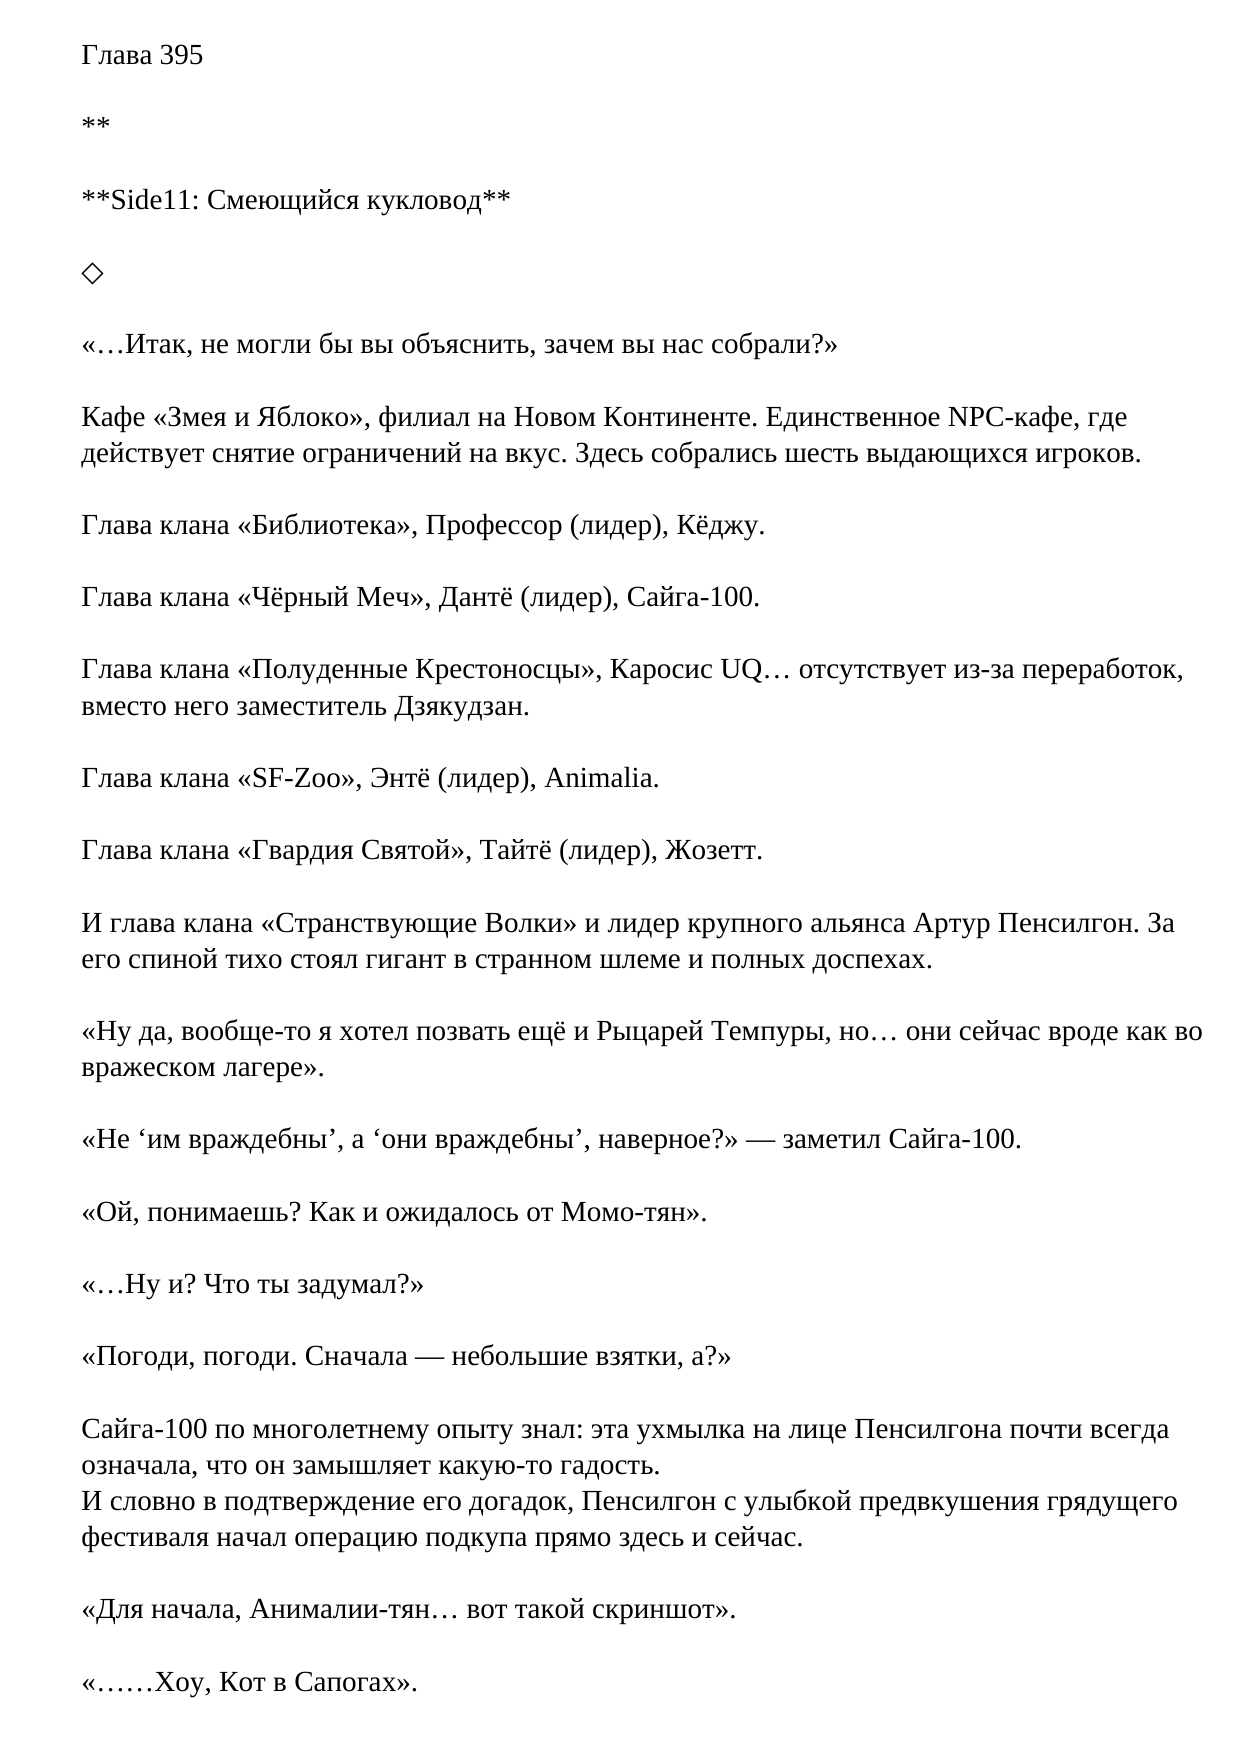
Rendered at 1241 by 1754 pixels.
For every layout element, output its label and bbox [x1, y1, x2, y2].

text [81, 37, 1215, 1733]
